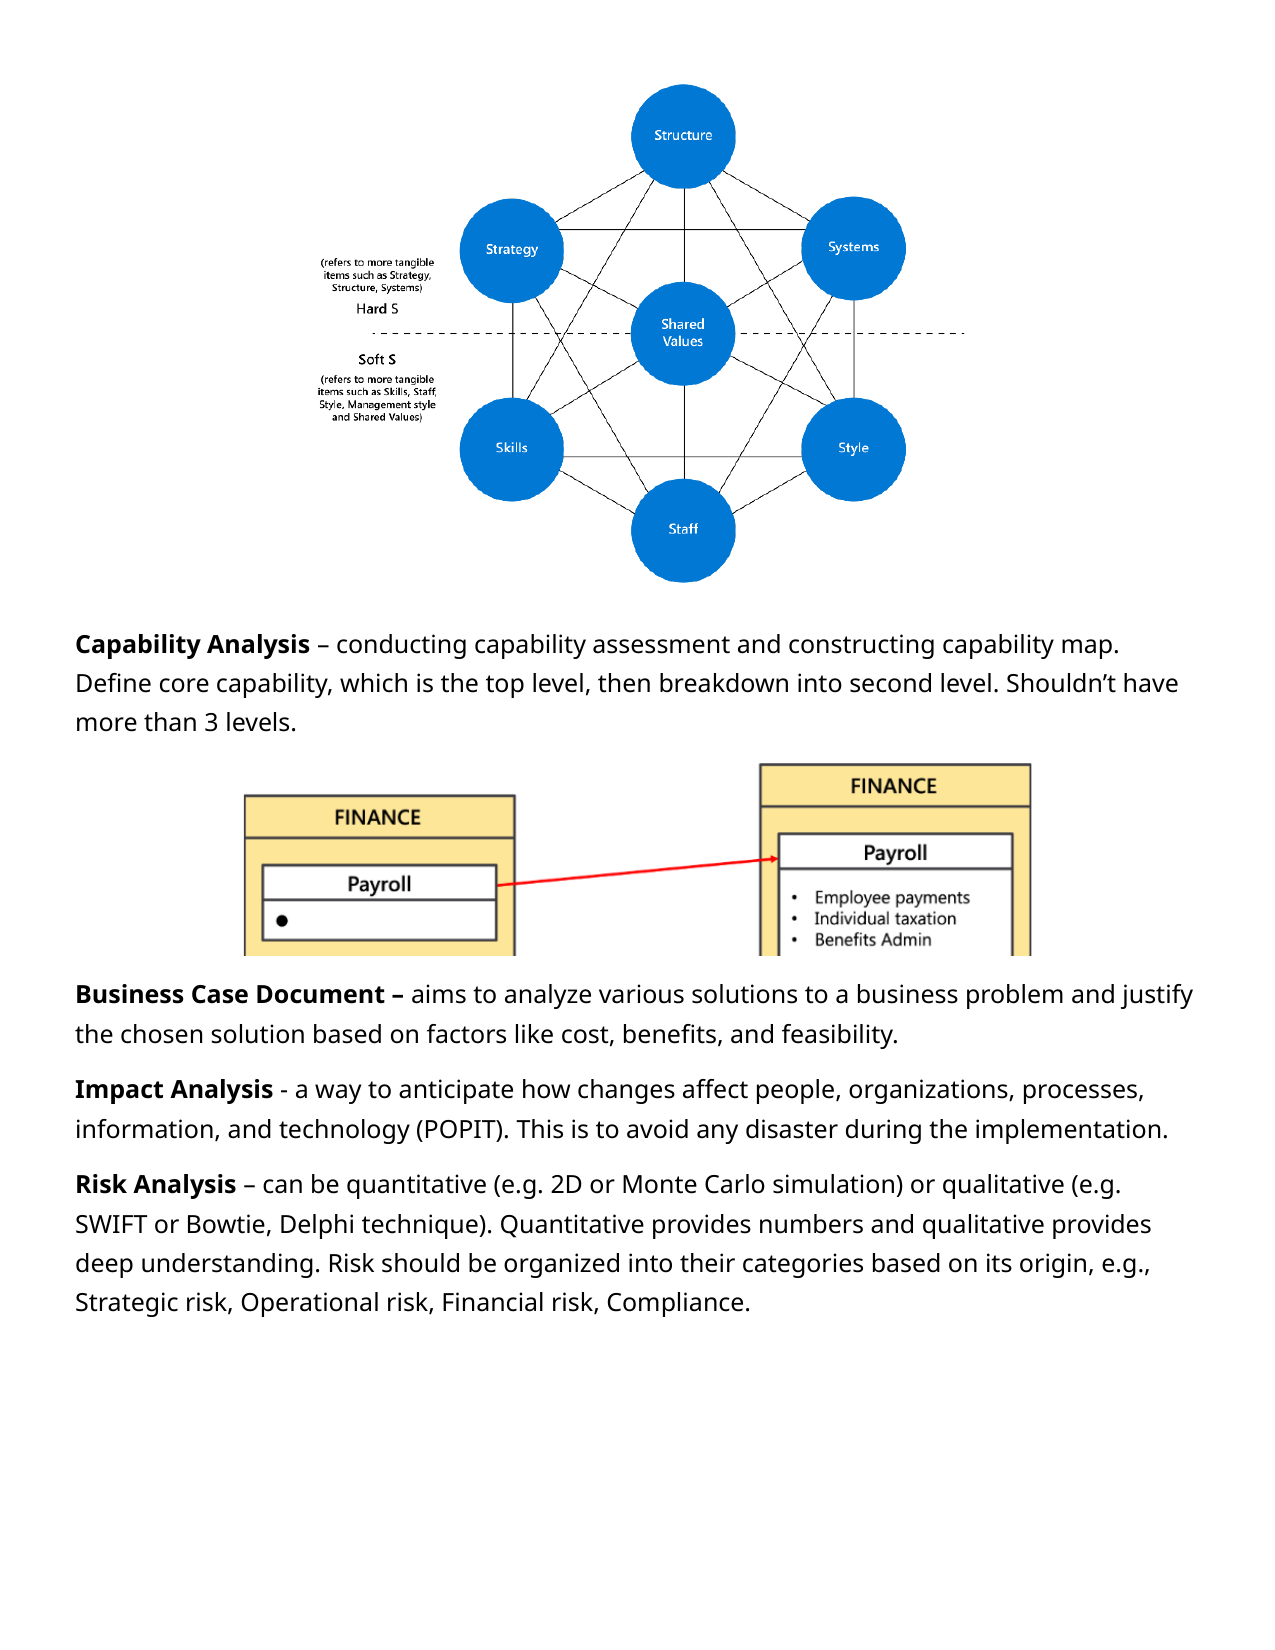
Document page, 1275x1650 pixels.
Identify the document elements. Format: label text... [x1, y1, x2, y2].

text Risk Analysis – can be quantitative (e.g. 2D or Monte Carlo simulation) or qualitative (e.g. SWIFT or Bowtie, Delphi technique). Quantitative provides numbers and qualitative provides deep understanding. Risk should be organized into their categories based on its origin, e.g., Strategic risk, Operational risk, Financial risk, Compliance. [75, 1167, 1200, 1319]
text Business Case Document – aims to analyze various solutions to a business problem and justify the chosen solution based on factors like cost, benefits, and feasibility. [75, 977, 1200, 1050]
text Capability Analysis – conducting capability assessment and constructing capability map. Define core capability, which is the top level, then breakdown into second level. Shouldn’t have more than 3 levels. [75, 627, 1200, 739]
text Impact Analysis - a way to anticipate how changes affect people, organizations, processes, information, and technology (POPIT). This is to avoid any disaster during the implementation. [75, 1072, 1200, 1145]
picture [254, 75, 1021, 605]
picture [243, 761, 1032, 956]
